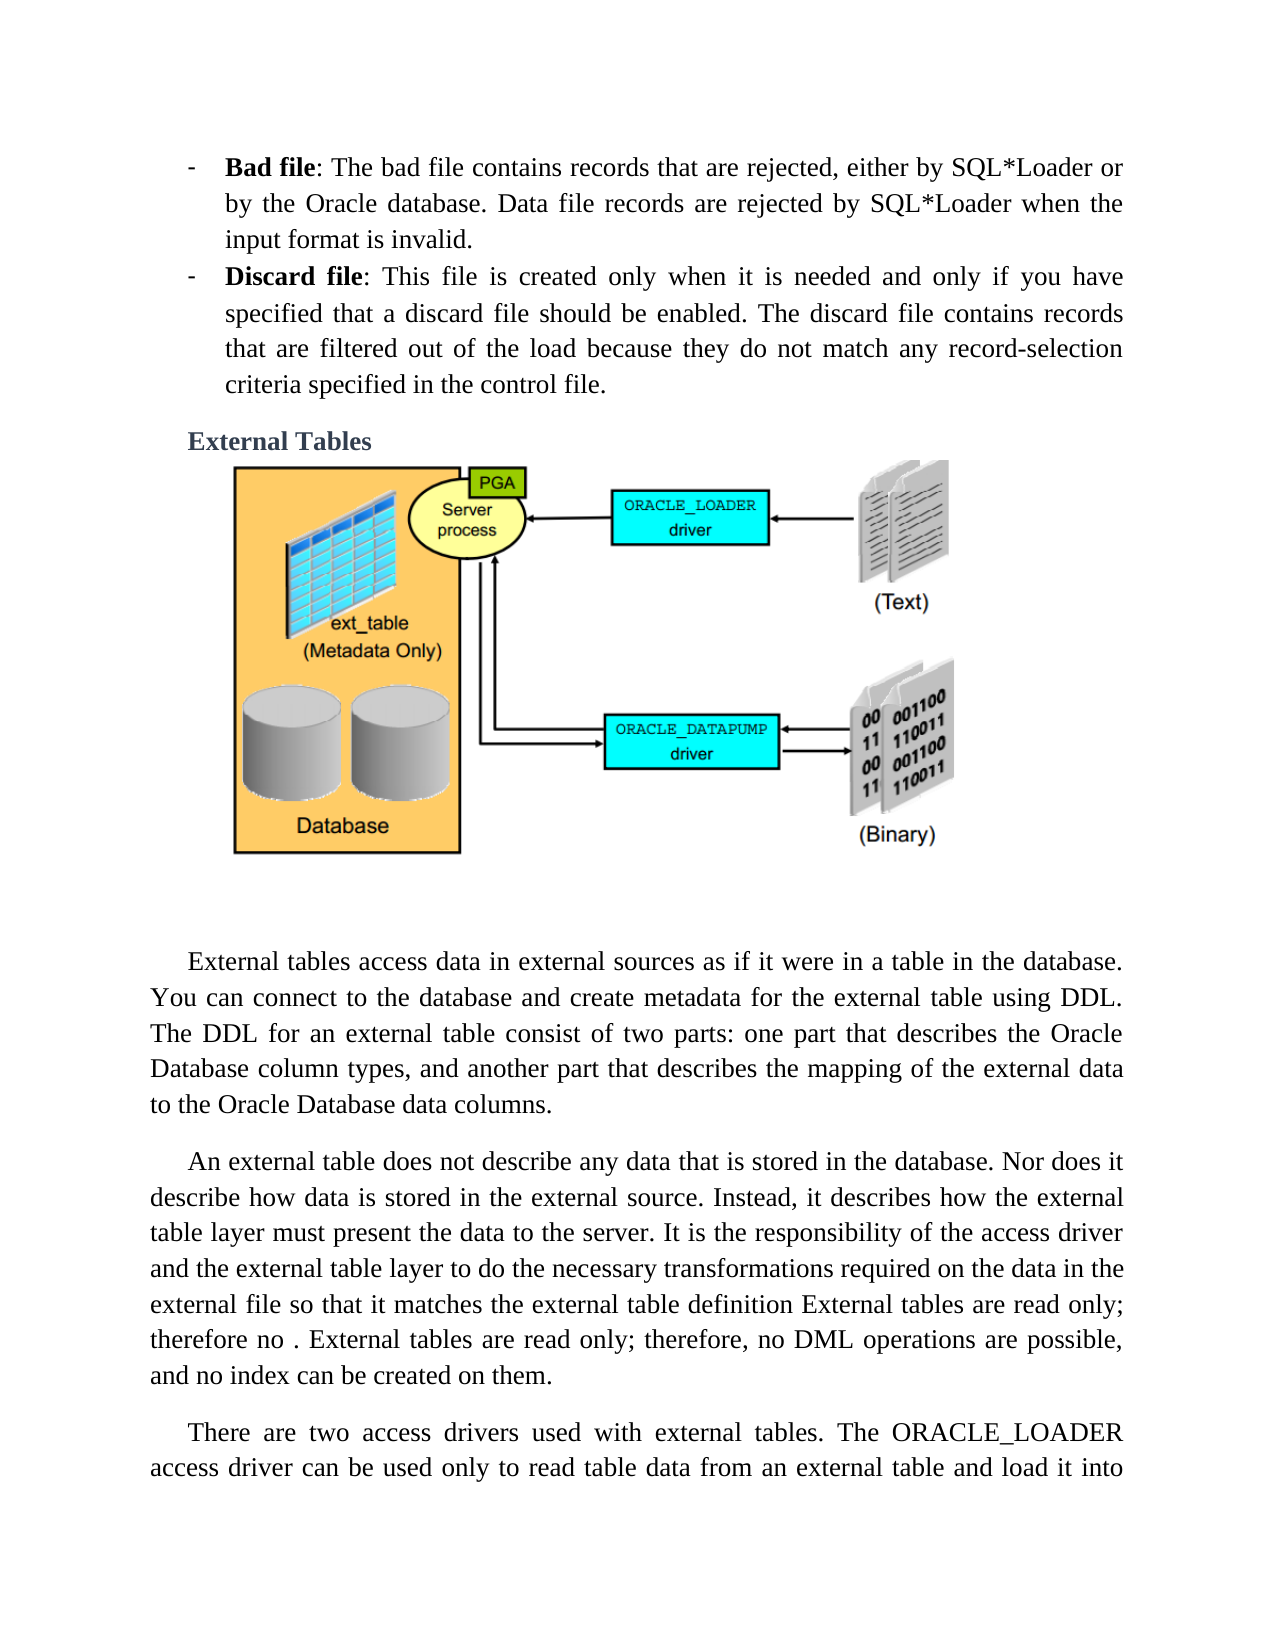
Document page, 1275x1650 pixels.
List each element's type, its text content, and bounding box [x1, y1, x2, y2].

list Discard file: This file is created only when it is needed and only if you have specified that a discard file should be enabled. The discard file contains records that are filtered out of the load because they do not match any record-selection criteria specified in the control file. [187, 259, 1125, 399]
text External tables access data in external sources as if it were in a table in the database. You can connect to the database and create metadata for the external table using DDL. The DDL for an external table consist of two parts: one part that describes the Oracle Database column types, and another part that describes the mapping of the external data to the Oracle Database data columns. [150, 945, 1125, 1119]
subtitle External Tables [150, 425, 1125, 456]
picture [225, 460, 970, 864]
list Bad file: The bad file contains records that are rejected, either by SQL*Loader or by the Oracle database. Data file records are rejected by SQL*Loader when the input format is invalid. [187, 150, 1125, 254]
text An external table does not describe any data that is stored in the database. Nor does it describe how data is stored in the external source. Instead, it describes how the external table layer must present the data to the server. It is the responsibility of the access driver and the external table layer to do the necessary transformations required on the data in the external file so that it matches the external table definition External tables are read only; therefore no . External tables are read only; therefore, no DML operations are possible, and no index can be created on them. [150, 1145, 1125, 1390]
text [150, 1416, 1125, 1483]
